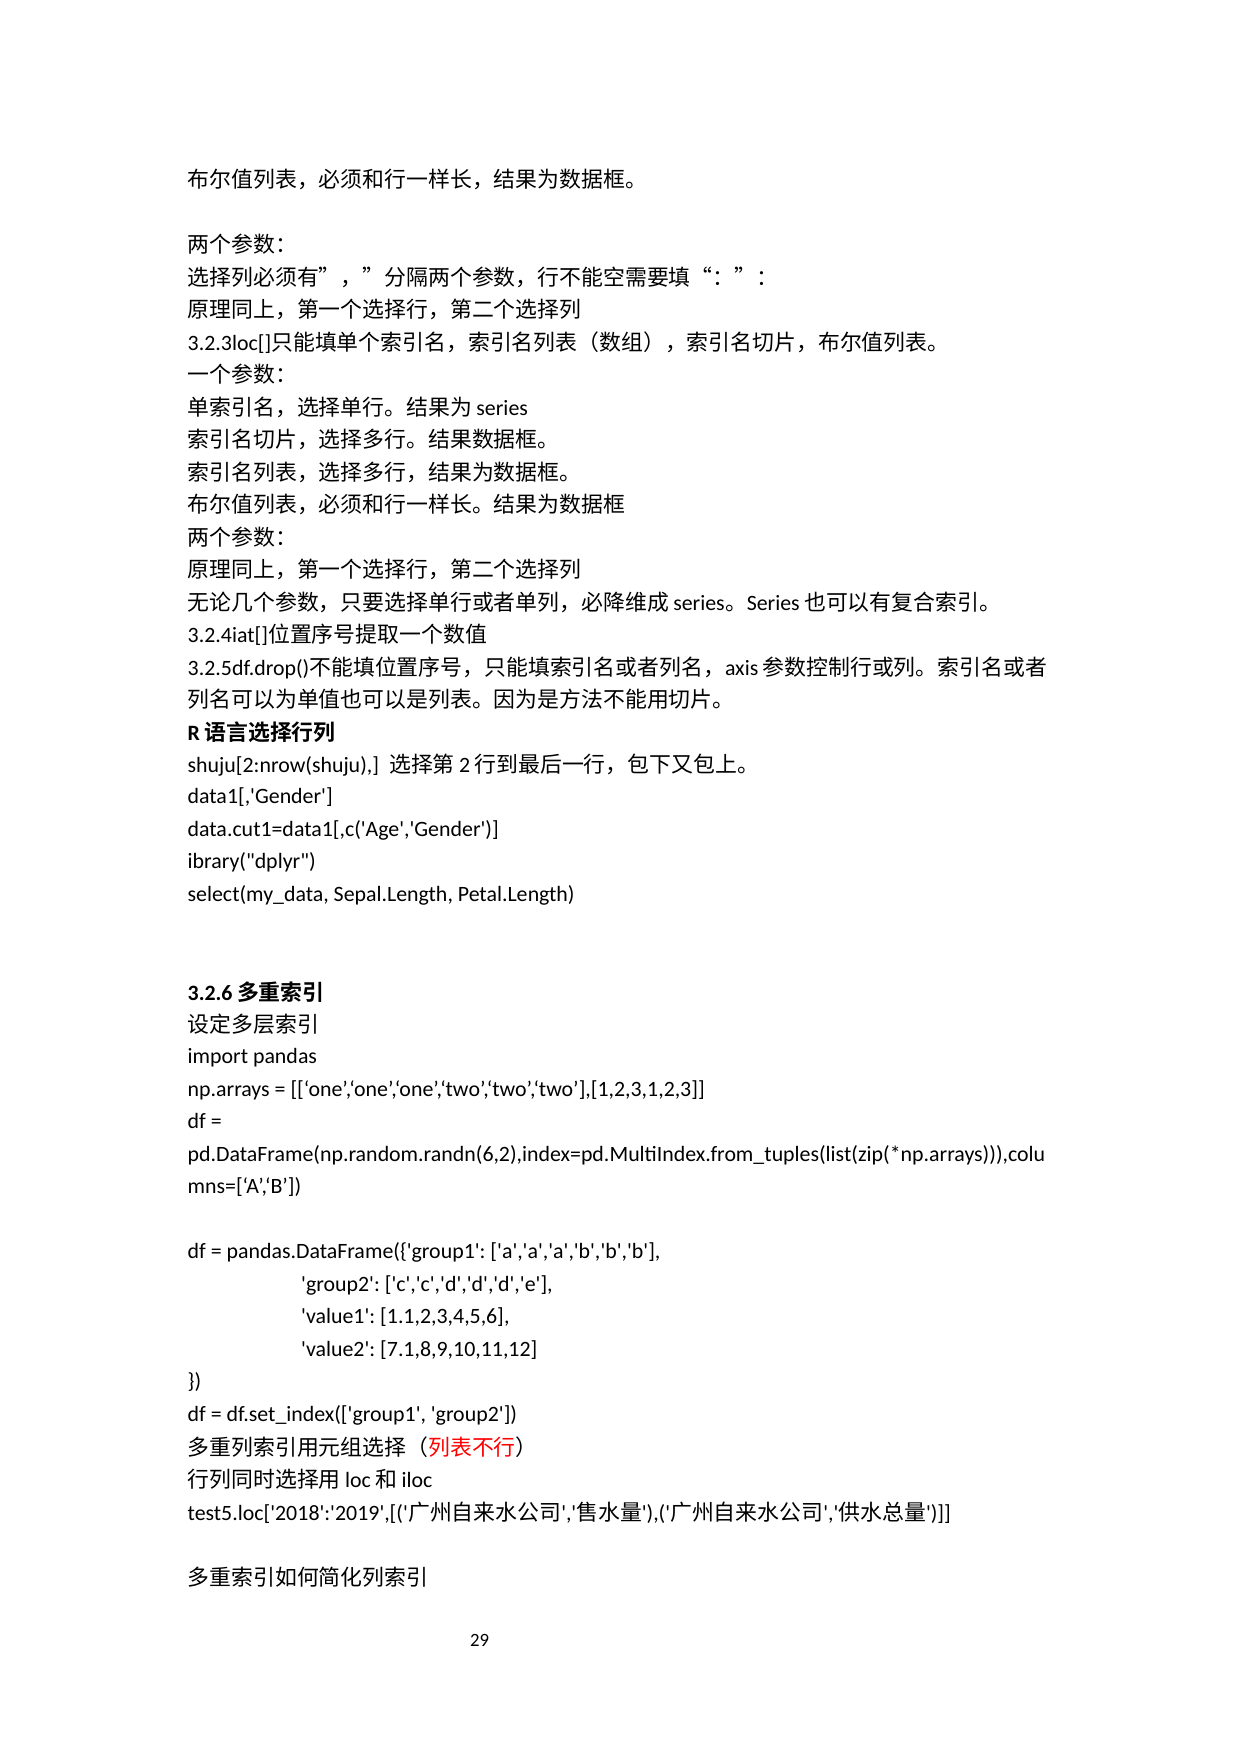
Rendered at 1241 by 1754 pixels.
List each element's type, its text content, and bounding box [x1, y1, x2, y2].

text 'value1': [1.1,2,3,4,5,6], [187, 1299, 1053, 1332]
text 布尔值列表，必须和行一样长，结果为数据框。 [187, 162, 1053, 194]
text R语言选择行列 [187, 714, 1053, 747]
text 原理同上，第一个选择行，第二个选择列 [187, 292, 1053, 324]
text 布尔值列表，必须和行一样长。结果为数据框 [187, 487, 1053, 519]
text 行列同时选择用loc和iloc [187, 1462, 1053, 1494]
text 'value2': [7.1,8,9,10,11,12] [187, 1332, 1053, 1364]
text 3.2.3loc[]只能填单个索引名，索引名列表（数组），索引名切片，布尔值列表。 [187, 324, 1053, 357]
text test5.loc['2018':'2019',[('广州自来水公司','售水量'),('广州自来水公司','供水总量')]] [187, 1494, 1053, 1527]
text 单索引名，选择单行。结果为series [187, 389, 1053, 422]
text 一个参数： [187, 357, 1053, 389]
text 索引名切片，选择多行。结果数据框。 [187, 422, 1053, 454]
text 选择列必须有”，”分隔两个参数，行不能空需要填“：”： [187, 259, 1053, 292]
text df = pd.DataFrame(np.random.randn(6,2),index=pd.MultiIndex.from_tuples(list(zip(*np.arrays))),columns=[‘A’,‘B’]) [187, 1104, 1053, 1202]
text ibrary("dplyr") [187, 844, 1053, 877]
text data.cut1=data1[,c('Age','Gender')] [187, 812, 1053, 844]
text 索引名列表，选择多行，结果为数据框。 [187, 454, 1053, 487]
text 两个参数： [187, 227, 1053, 259]
text 3.2.5df.drop()不能填位置序号，只能填索引名或者列名，axis参数控制行或列。索引名或者列名可以为单值也可以是列表。因为是方法不能用切片。 [187, 649, 1053, 714]
text df = df.set_index(['group1', 'group2']) [187, 1397, 1053, 1429]
text 3.2.6多重索引 [187, 974, 1053, 1007]
text np.arrays = [[‘one’,‘one’,‘one’,‘two’,‘two’,‘two’],[1,2,3,1,2,3]] [187, 1072, 1053, 1104]
text 原理同上，第一个选择行，第二个选择列 [187, 552, 1053, 584]
text }) [187, 1364, 1053, 1397]
text df = pandas.DataFrame({'group1': ['a','a','a','b','b','b'], [187, 1234, 1053, 1267]
text data1[,'Gender'] [187, 779, 1053, 812]
text import pandas [187, 1039, 1053, 1072]
text select(my_data, Sepal.Length, Petal.Length) [187, 877, 1053, 909]
text 两个参数： [187, 519, 1053, 552]
text 多重列索引用元组选择（列表不行） [187, 1429, 1053, 1462]
text 3.2.4iat[]位置序号提取一个数值 [187, 617, 1053, 649]
text 无论几个参数，只要选择单行或者单列，必降维成series。Series也可以有复合索引。 [187, 584, 1053, 617]
text 'group2': ['c','c','d','d','d','e'], [187, 1267, 1053, 1299]
text 设定多层索引 [187, 1007, 1053, 1039]
text shuju[2:nrow(shuju),] 选择第2行到最后一行，包下又包上。 [187, 747, 1053, 779]
text 多重索引如何简化列索引 [187, 1559, 1053, 1592]
